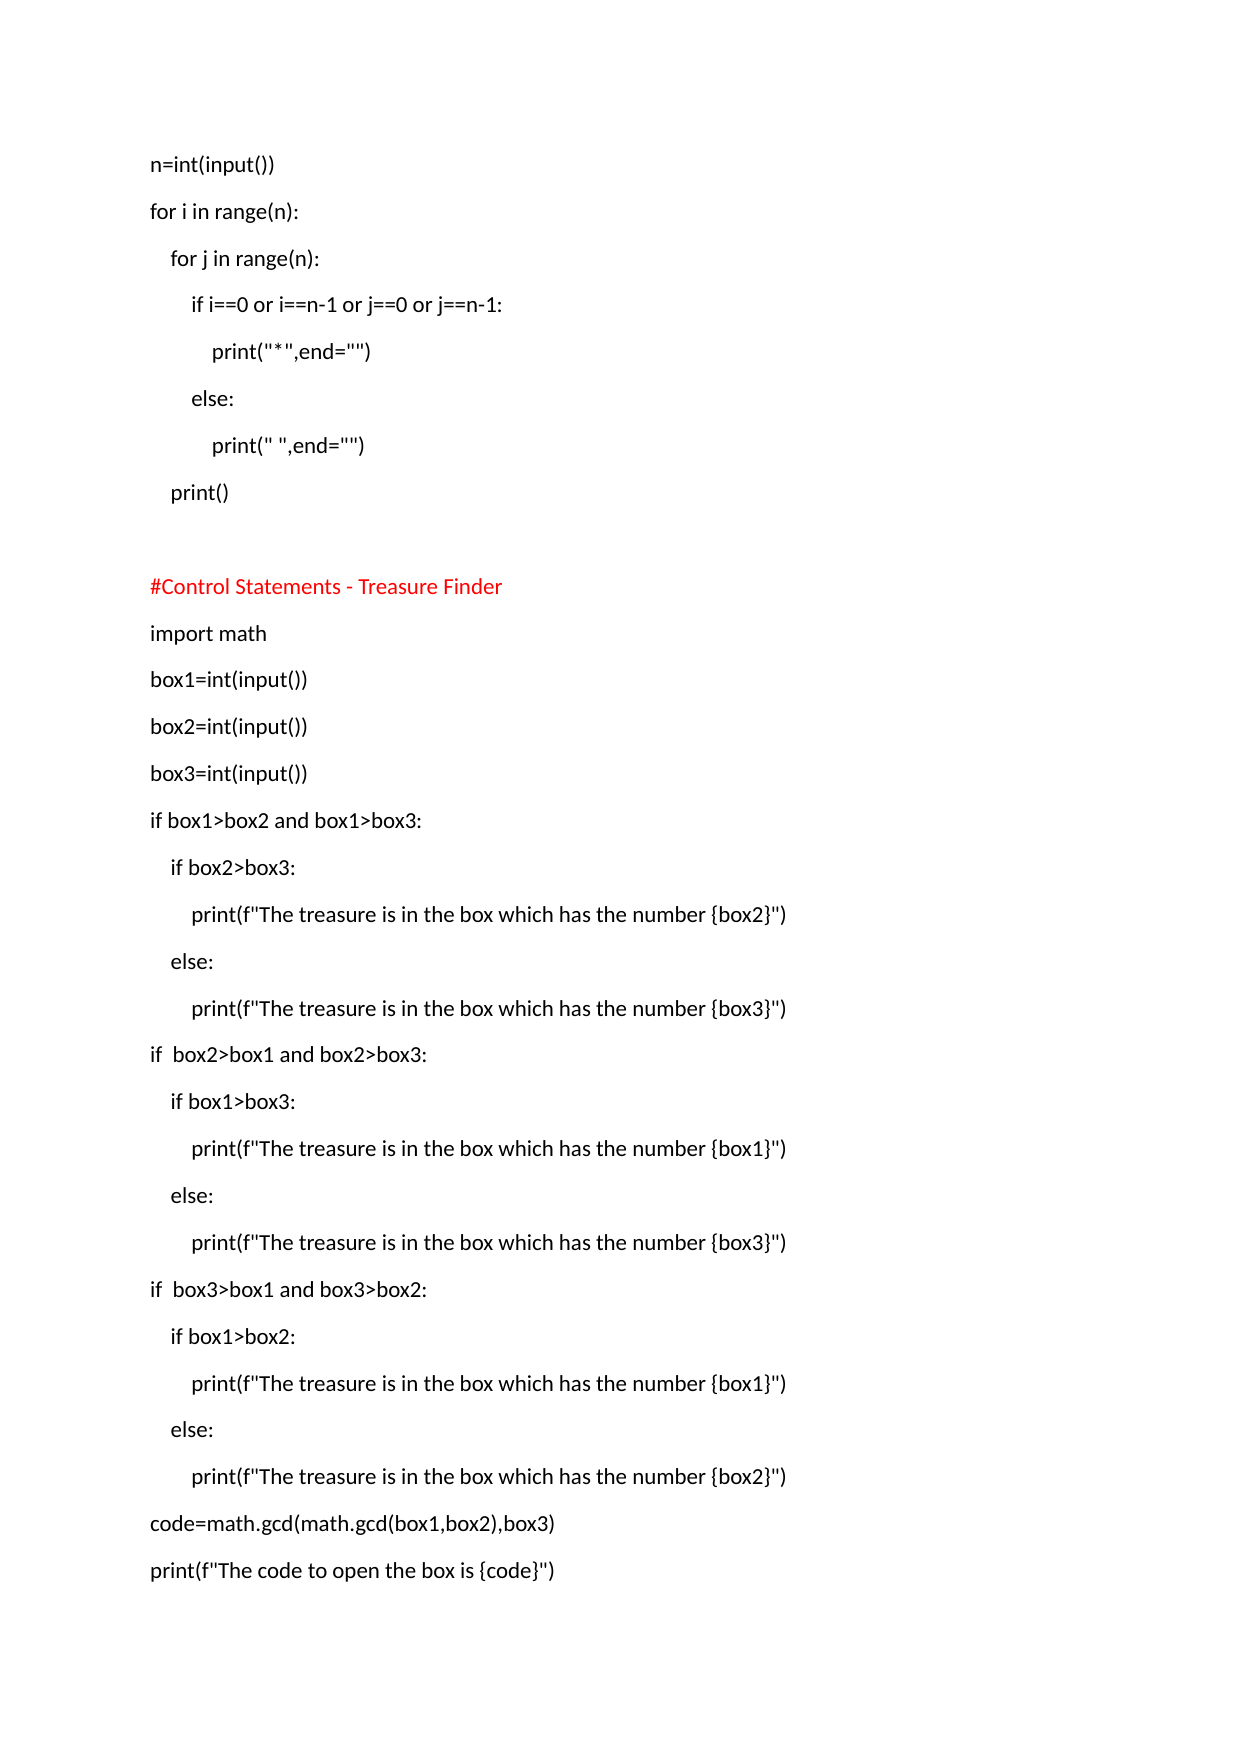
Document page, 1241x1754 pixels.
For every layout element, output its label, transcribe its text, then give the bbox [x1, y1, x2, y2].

text else: [150, 947, 1090, 975]
text print(" ",end="") [150, 431, 1090, 459]
text if box1>box2 and box1>box3: [150, 806, 1090, 834]
text if box2>box1 and box2>box3: [150, 1041, 1090, 1069]
text #Control Statements - Treasure Finder [150, 572, 1090, 600]
text for i in range(n): [150, 197, 1090, 225]
text print() [150, 478, 1090, 506]
text print(f"The treasure is in the box which has the number {box1}") [150, 1134, 1090, 1162]
text if box3>box1 and box3>box2: [150, 1275, 1090, 1303]
text else: [150, 1416, 1090, 1444]
text for j in range(n): [150, 244, 1090, 272]
text print(f"The treasure is in the box which has the number {box2}") [150, 1462, 1090, 1491]
text else: [150, 384, 1090, 412]
text print(f"The treasure is in the box which has the number {box3}") [150, 1228, 1090, 1256]
text if box1>box2: [150, 1322, 1090, 1350]
text print(f"The treasure is in the box which has the number {box2}") [150, 900, 1090, 928]
text n=int(input()) [150, 150, 1090, 178]
text if box2>box3: [150, 853, 1090, 881]
text code=math.gcd(math.gcd(box1,box2),box3) [150, 1509, 1090, 1537]
text import math [150, 619, 1090, 647]
text else: [150, 1181, 1090, 1209]
text print(f"The treasure is in the box which has the number {box1}") [150, 1369, 1090, 1397]
text box3=int(input()) [150, 759, 1090, 787]
text if box1>box3: [150, 1087, 1090, 1116]
text if i==0 or i==n-1 or j==0 or j==n-1: [150, 291, 1090, 319]
text print(f"The code to open the box is {code}") [150, 1556, 1090, 1584]
text box2=int(input()) [150, 712, 1090, 741]
text box1=int(input()) [150, 666, 1090, 694]
text print("*",end="") [150, 337, 1090, 366]
text print(f"The treasure is in the box which has the number {box3}") [150, 994, 1090, 1022]
